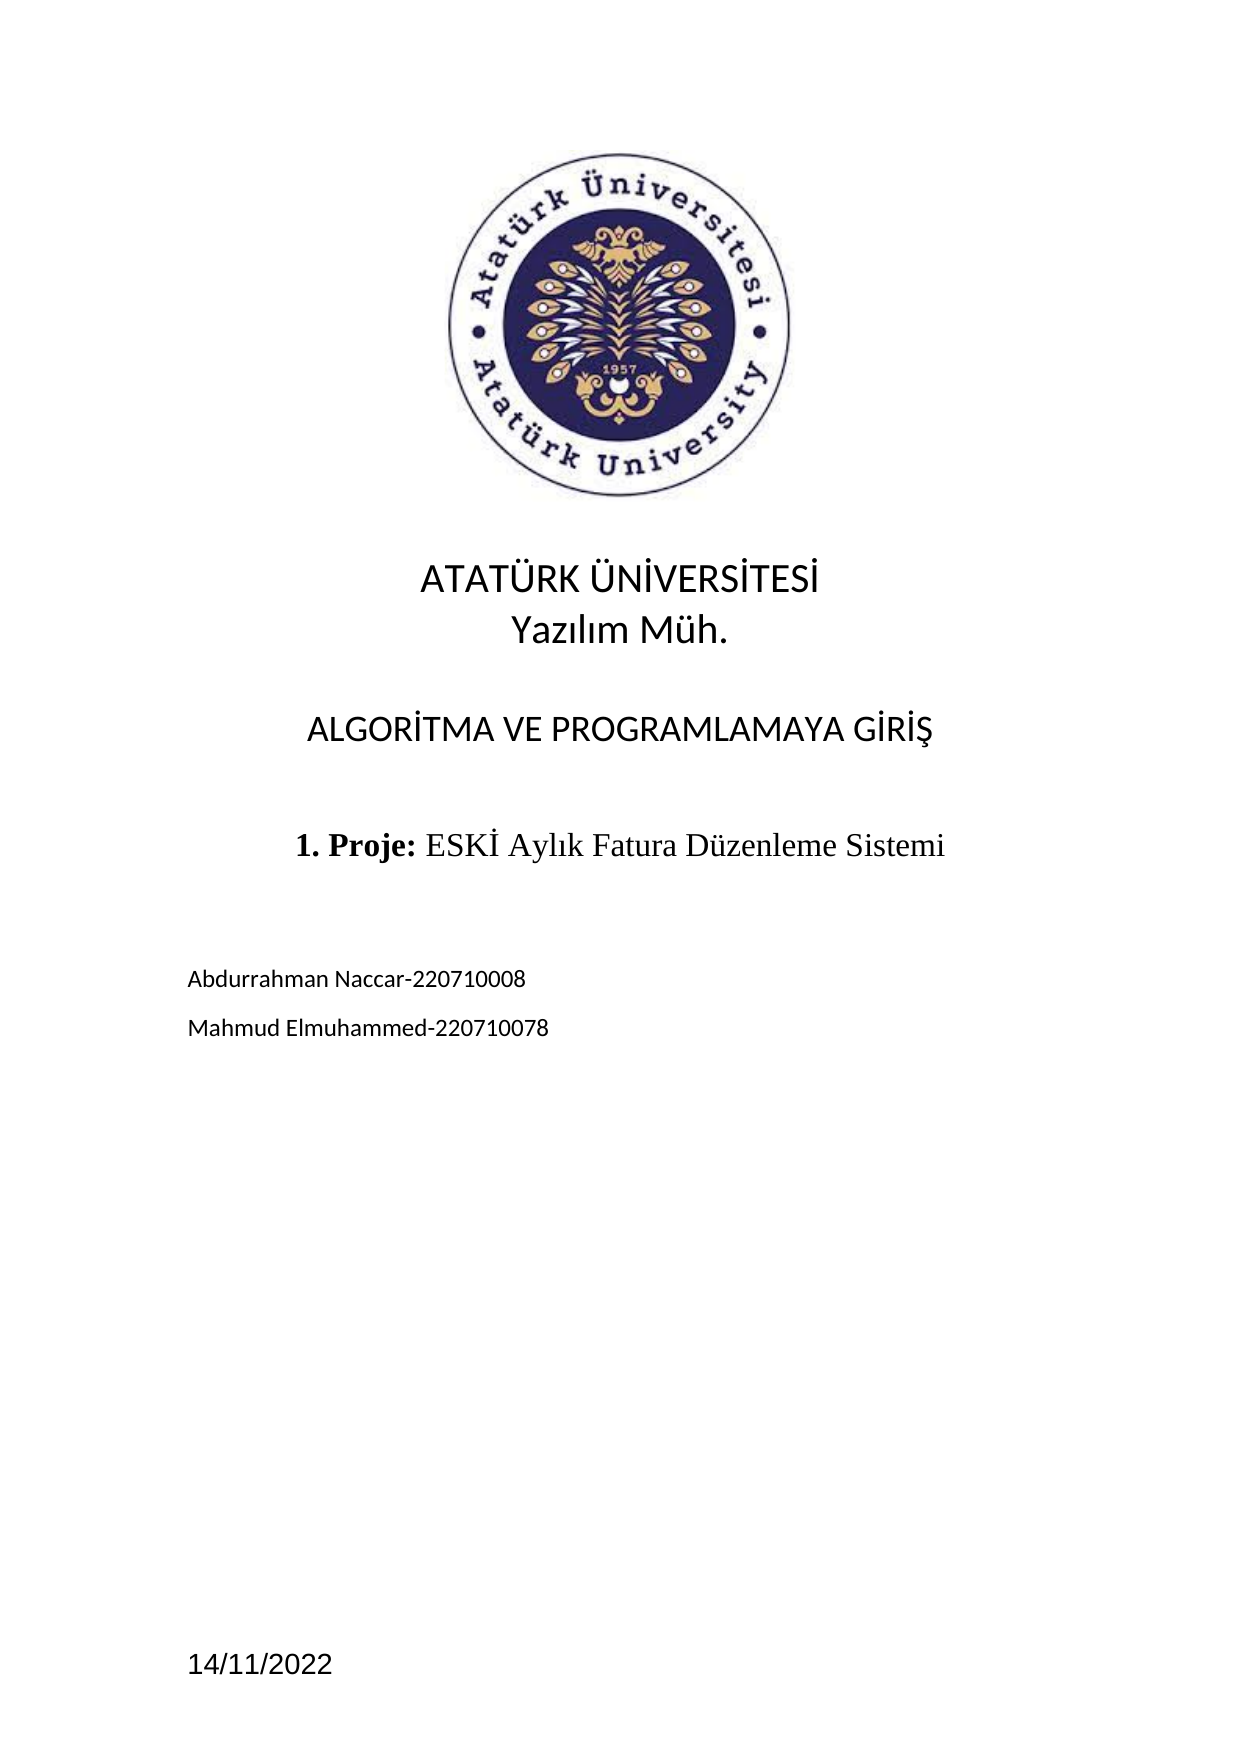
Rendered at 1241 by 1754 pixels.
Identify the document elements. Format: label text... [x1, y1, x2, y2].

text ALGORİTMA VE PROGRAMLAMAYA GİRİŞ [187, 704, 1053, 750]
text ATATÜRK ÜNİVERSİTESİ [187, 552, 1053, 603]
text Abdurrahman Naccar-220710008 [187, 963, 1053, 993]
text Yazılım Müh. [187, 603, 1053, 654]
text Mahmud Elmuhammed-220710078 [187, 1013, 1053, 1043]
picture [444, 150, 796, 502]
text 1. Proje: ESKİ Aylık Fatura Düzenleme Sistemi [187, 825, 1053, 863]
